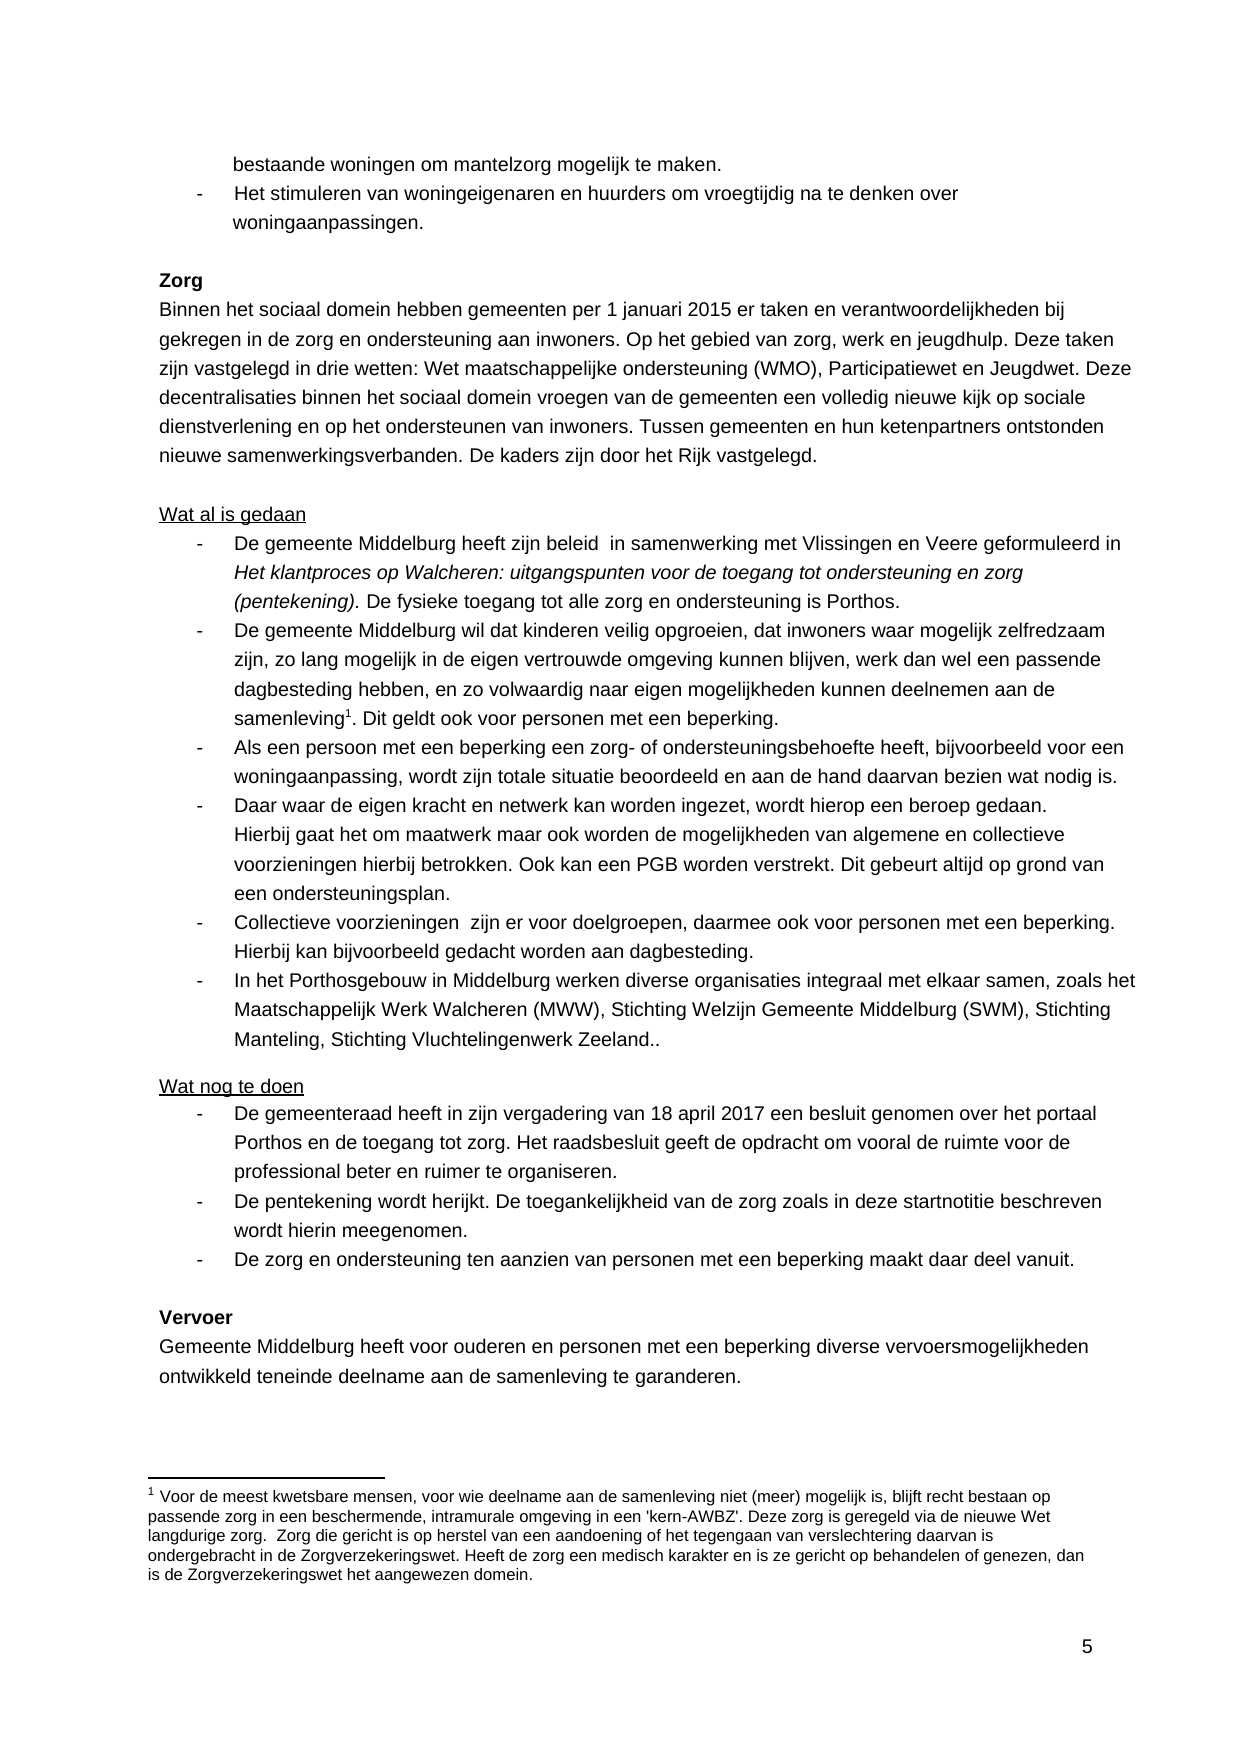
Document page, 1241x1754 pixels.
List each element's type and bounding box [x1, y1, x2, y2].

table_header [148, 148, 1148, 1447]
